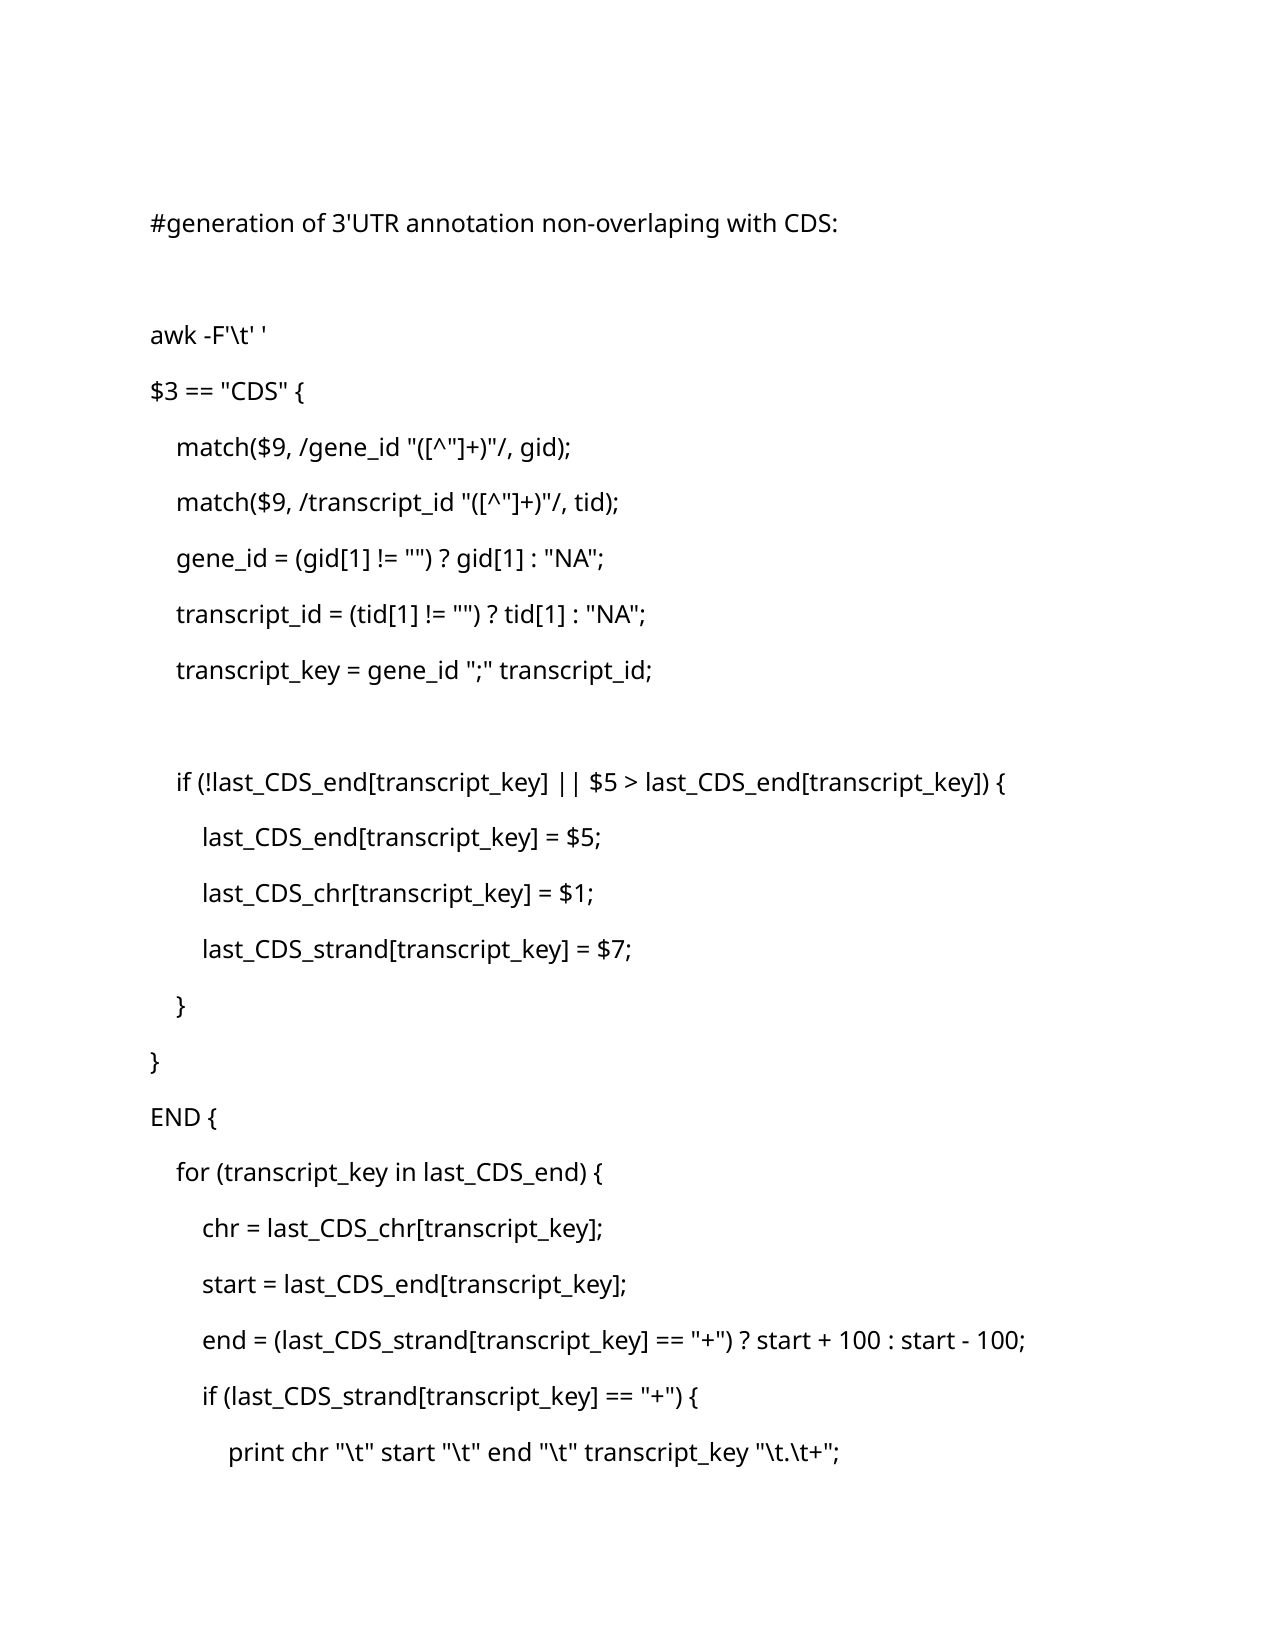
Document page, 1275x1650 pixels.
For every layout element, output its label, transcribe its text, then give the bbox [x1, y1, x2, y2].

text } [150, 1043, 1125, 1077]
text for (transcript_key in last_CDS_end) { [150, 1155, 1125, 1189]
text transcript_key = gene_id ";" transcript_id; [150, 652, 1125, 687]
text if (last_CDS_strand[transcript_key] == "+") { [150, 1378, 1125, 1412]
text match($9, /gene_id "([^"]+)"/, gid); [150, 429, 1125, 463]
text start = last_CDS_end[transcript_key]; [150, 1267, 1125, 1301]
text awk -F'\t' ' [150, 317, 1125, 352]
text } [150, 987, 1125, 1022]
text #generation of 3'UTR annotation non-overlaping with CDS: [150, 206, 1125, 240]
text last_CDS_chr[transcript_key] = $1; [150, 876, 1125, 910]
text transcript_id = (tid[1] != "") ? tid[1] : "NA"; [150, 597, 1125, 631]
text end = (last_CDS_strand[transcript_key] == "+") ? start + 100 : start - 100; [150, 1322, 1125, 1357]
text last_CDS_strand[transcript_key] = $7; [150, 932, 1125, 966]
text gene_id = (gid[1] != "") ? gid[1] : "NA"; [150, 541, 1125, 575]
text last_CDS_end[transcript_key] = $5; [150, 820, 1125, 854]
text print chr "\t" start "\t" end "\t" transcript_key "\t.\t+"; [150, 1434, 1125, 1468]
text $3 == "CDS" { [150, 373, 1125, 407]
text chr = last_CDS_chr[transcript_key]; [150, 1211, 1125, 1245]
text END { [150, 1099, 1125, 1133]
text if (!last_CDS_end[transcript_key] || $5 > last_CDS_end[transcript_key]) { [150, 764, 1125, 798]
text match($9, /transcript_id "([^"]+)"/, tid); [150, 485, 1125, 519]
